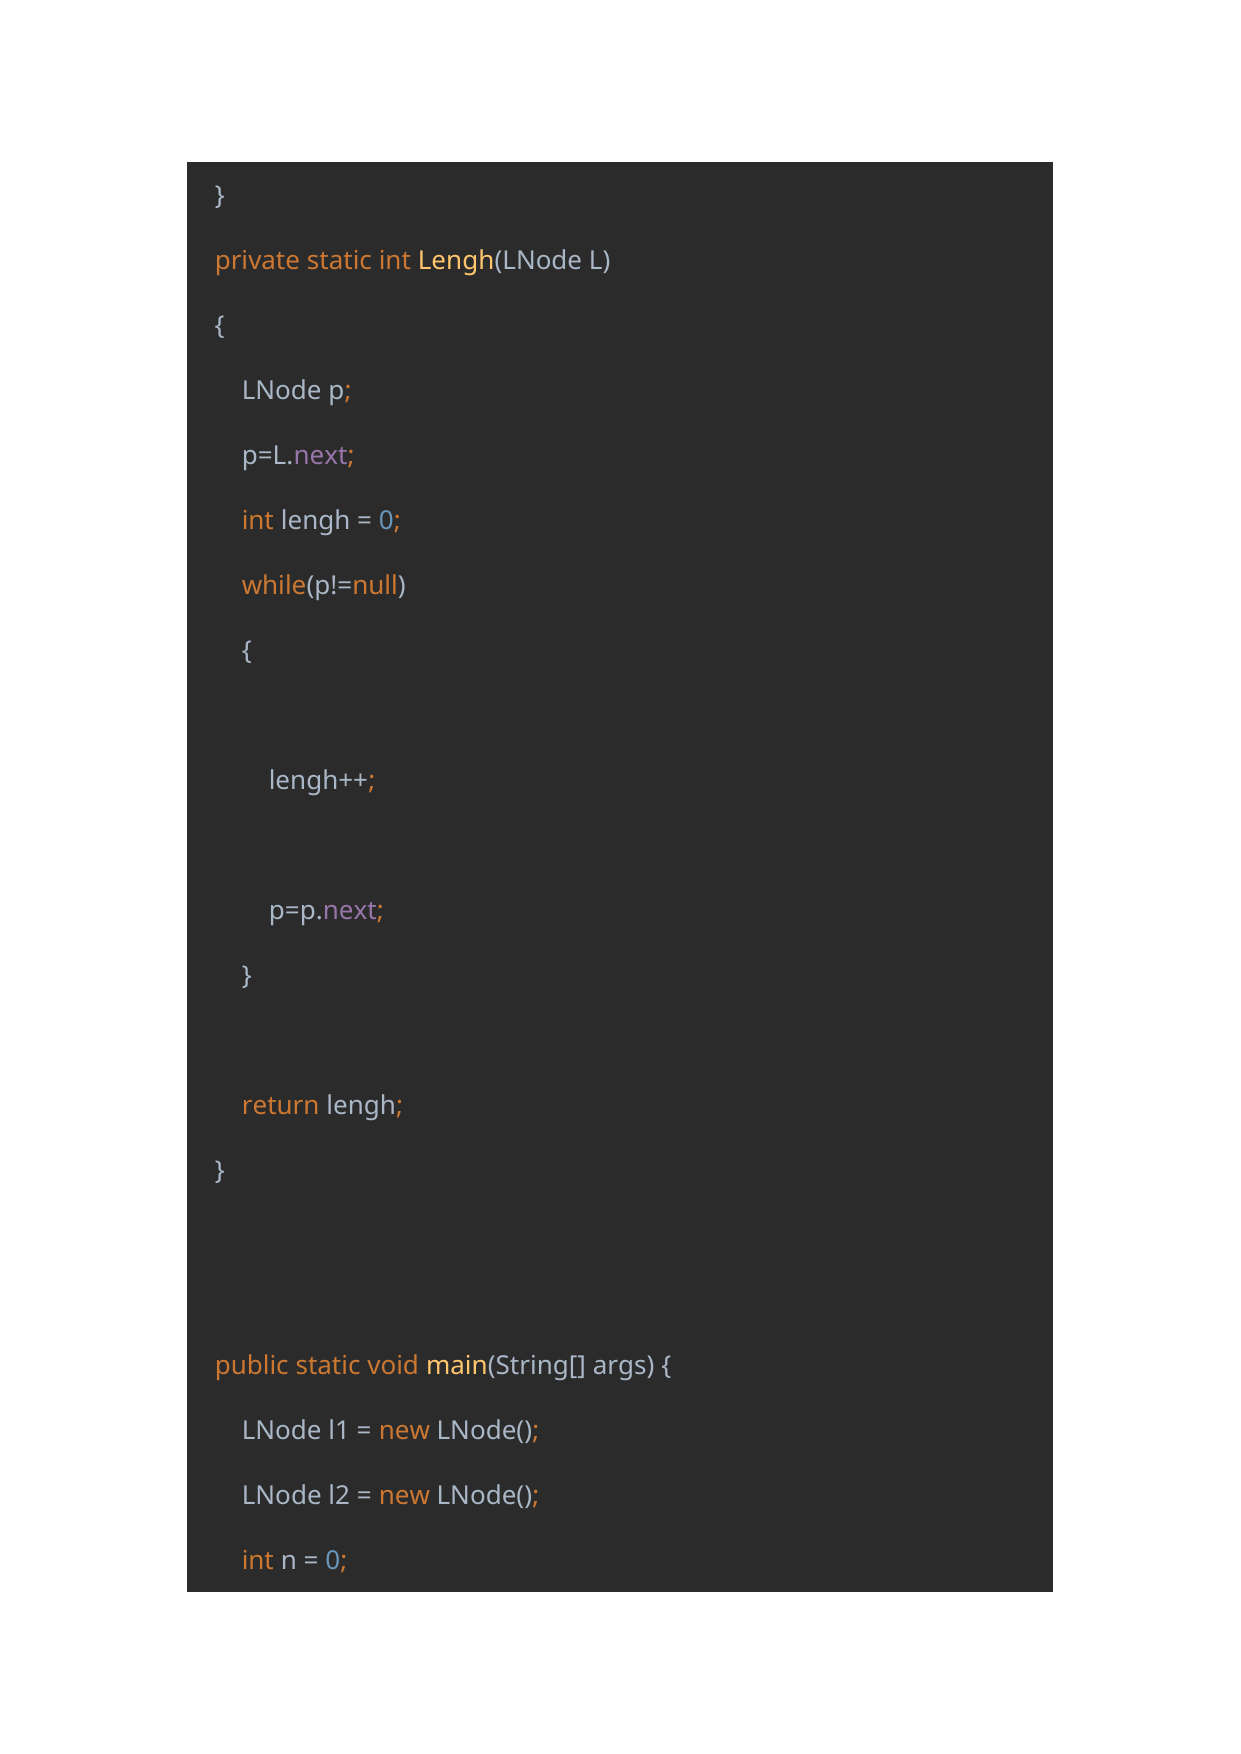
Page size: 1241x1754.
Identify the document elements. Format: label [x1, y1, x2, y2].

text [187, 162, 1053, 1592]
